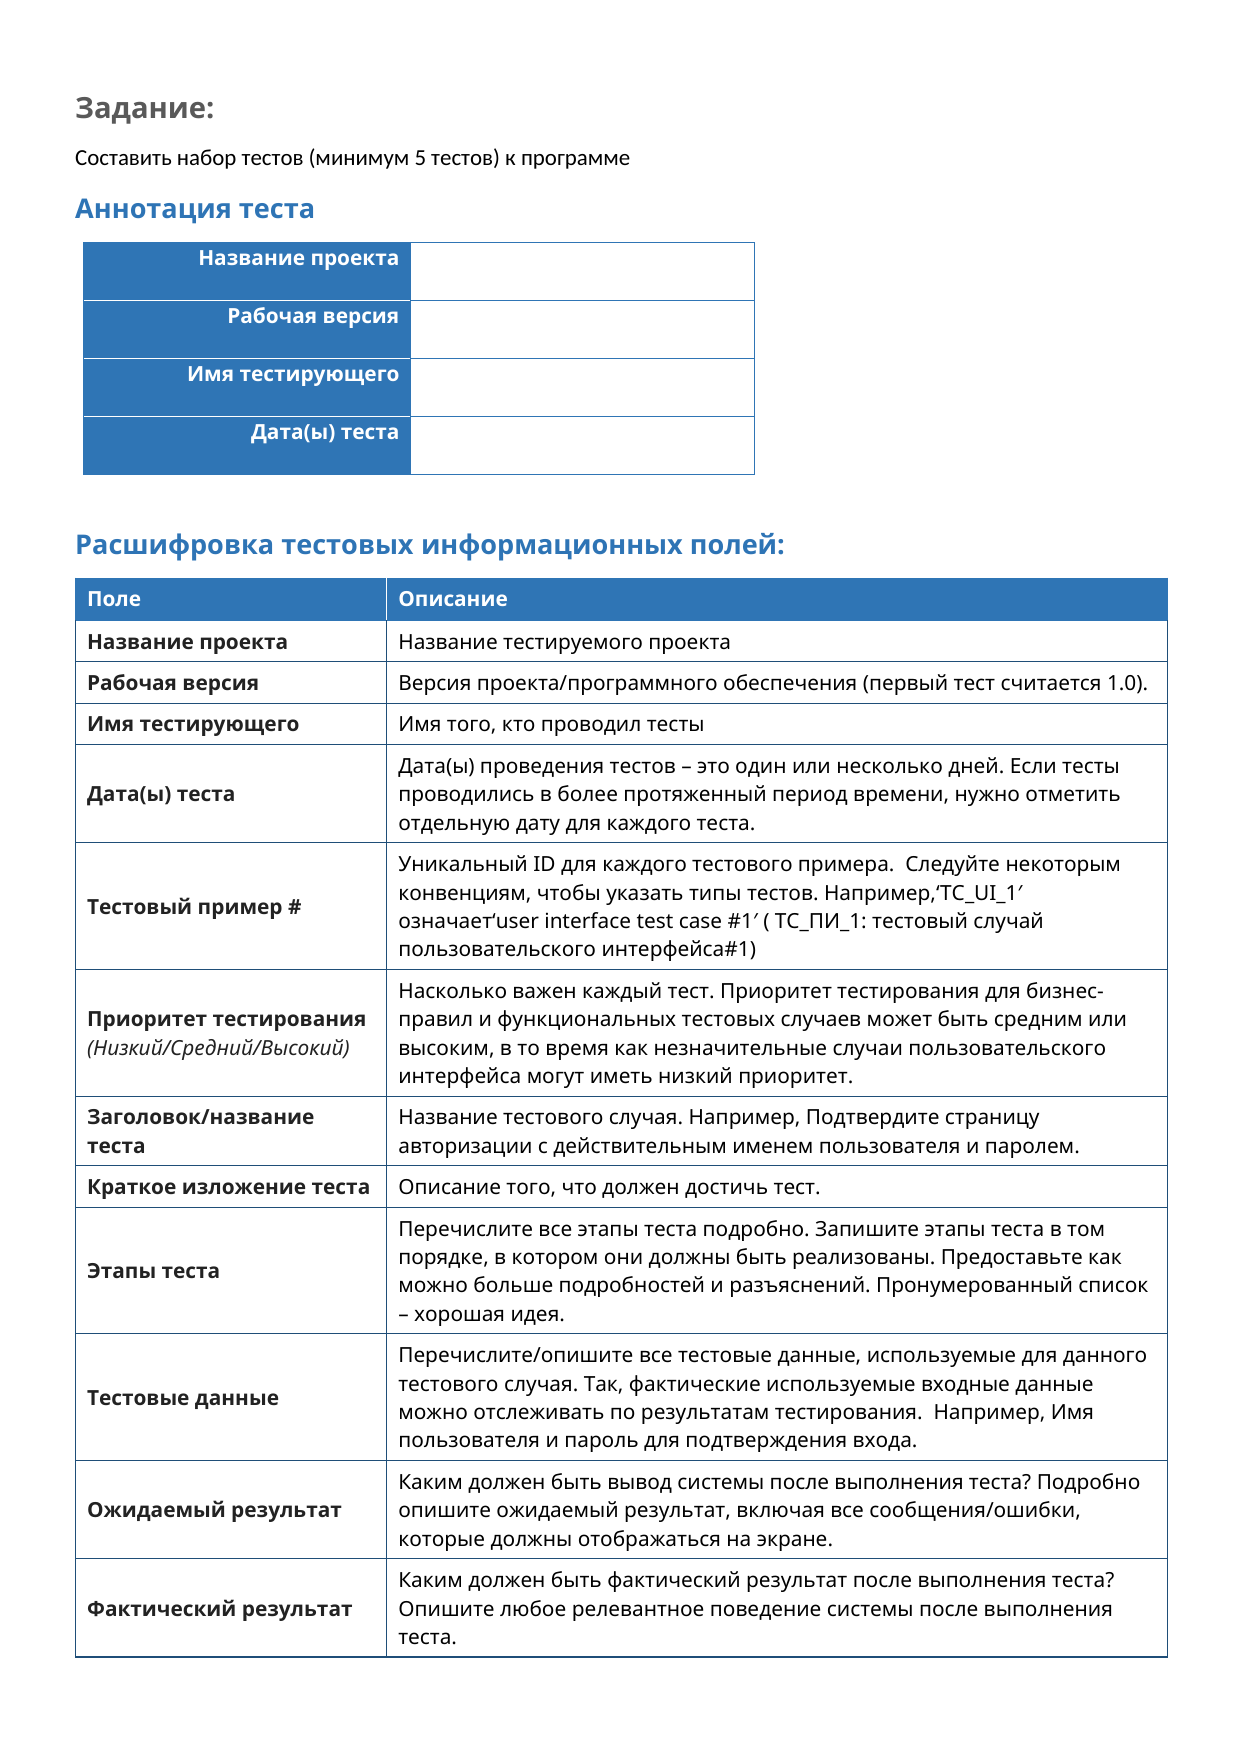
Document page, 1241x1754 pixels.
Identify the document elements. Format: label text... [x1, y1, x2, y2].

table_cell Имя того, кто проводил тесты [387, 704, 1167, 744]
text Составить набор тестов (минимум 5 тестов) к программе [75, 143, 1165, 171]
table_cell Тестовый пример # [76, 843, 386, 969]
table_cell [411, 301, 754, 358]
table_cell Фактический результат [76, 1559, 386, 1656]
table_cell Этапы теста [76, 1208, 386, 1333]
table_cell Перечислите все этапы теста подробно. Запишите этапы теста в том порядке, в котором они должны быть реализованы. Предоставьте как можно больше подробностей и разъяснений. Пронумерованный список – хорошая идея. [387, 1208, 1167, 1333]
subtitle Расшифровка тестовых информационных полей: [75, 525, 1165, 562]
table_cell Описание того, что должен достичь тест. [387, 1166, 1167, 1207]
table_cell Дата(ы) теста [76, 745, 386, 842]
table_header Поле [76, 578, 386, 620]
table_cell Каким должен быть фактический результат после выполнения теста? Опишите любое релевантное поведение системы после выполнения теста. [387, 1559, 1167, 1656]
table_cell Рабочая версия [76, 662, 386, 703]
table_header Название проекта [84, 243, 410, 300]
table_cell Название тестируемого проекта [387, 621, 1167, 661]
table_cell [411, 359, 754, 416]
table_cell Ожидаемый результат [76, 1461, 386, 1558]
table_cell Название тестового случая. Например, Подтвердите страницу авторизации с действительным именем пользователя и паролем. [387, 1097, 1167, 1165]
subtitle Аннотация теста [75, 190, 1165, 227]
table_cell Каким должен быть вывод системы после выполнения теста? Подробно опишите ожидаемый результат, включая все сообщения/ошибки, которые должны отображаться на экране. [387, 1461, 1167, 1558]
table_cell [411, 417, 754, 474]
table_cell Уникальный ID для каждого тестового примера. Следуйте некоторым конвенциям, чтобы указать типы тестов. Например,‘TC_UI_1′ означает‘user interface test case #1′ ( ТС_ПИ_1: тестовый случай пользовательского интерфейса#1) [387, 843, 1167, 969]
table_cell Дата(ы) проведения тестов – это один или несколько дней. Если тесты проводились в более протяженный период времени, нужно отметить отдельную дату для каждого теста. [387, 745, 1167, 842]
table_cell Имя тестирующего [84, 359, 410, 416]
subtitle Задание: [75, 87, 1165, 127]
table_cell Перечислите/опишите все тестовые данные, используемые для данного тестового случая. Так, фактические используемые входные данные можно отслеживать по результатам тестирования. Например, Имя пользователя и пароль для подтверждения входа. [387, 1334, 1167, 1460]
table_cell Имя тестирующего [76, 704, 386, 744]
table_cell Заголовок/название теста [76, 1097, 386, 1165]
table_cell Тестовые данные [76, 1334, 386, 1460]
table_cell Насколько важен каждый тест. Приоритет тестирования для бизнес-правил и функциональных тестовых случаев может быть средним или высоким, в то время как незначительные случаи пользовательского интерфейса могут иметь низкий приоритет. [387, 970, 1167, 1096]
table_cell Краткое изложение теста [76, 1166, 386, 1207]
table_header [411, 243, 754, 300]
table_cell Версия проекта/программного обеспечения (первый тест считается 1.0). [387, 662, 1167, 703]
table_header Описание [387, 578, 1167, 620]
table_cell Название проекта [76, 621, 386, 661]
table_cell Приоритет тестирования (Низкий/Средний/Высокий) [76, 970, 386, 1096]
table_cell Дата(ы) теста [84, 417, 410, 474]
table_cell Рабочая версия [84, 301, 410, 358]
